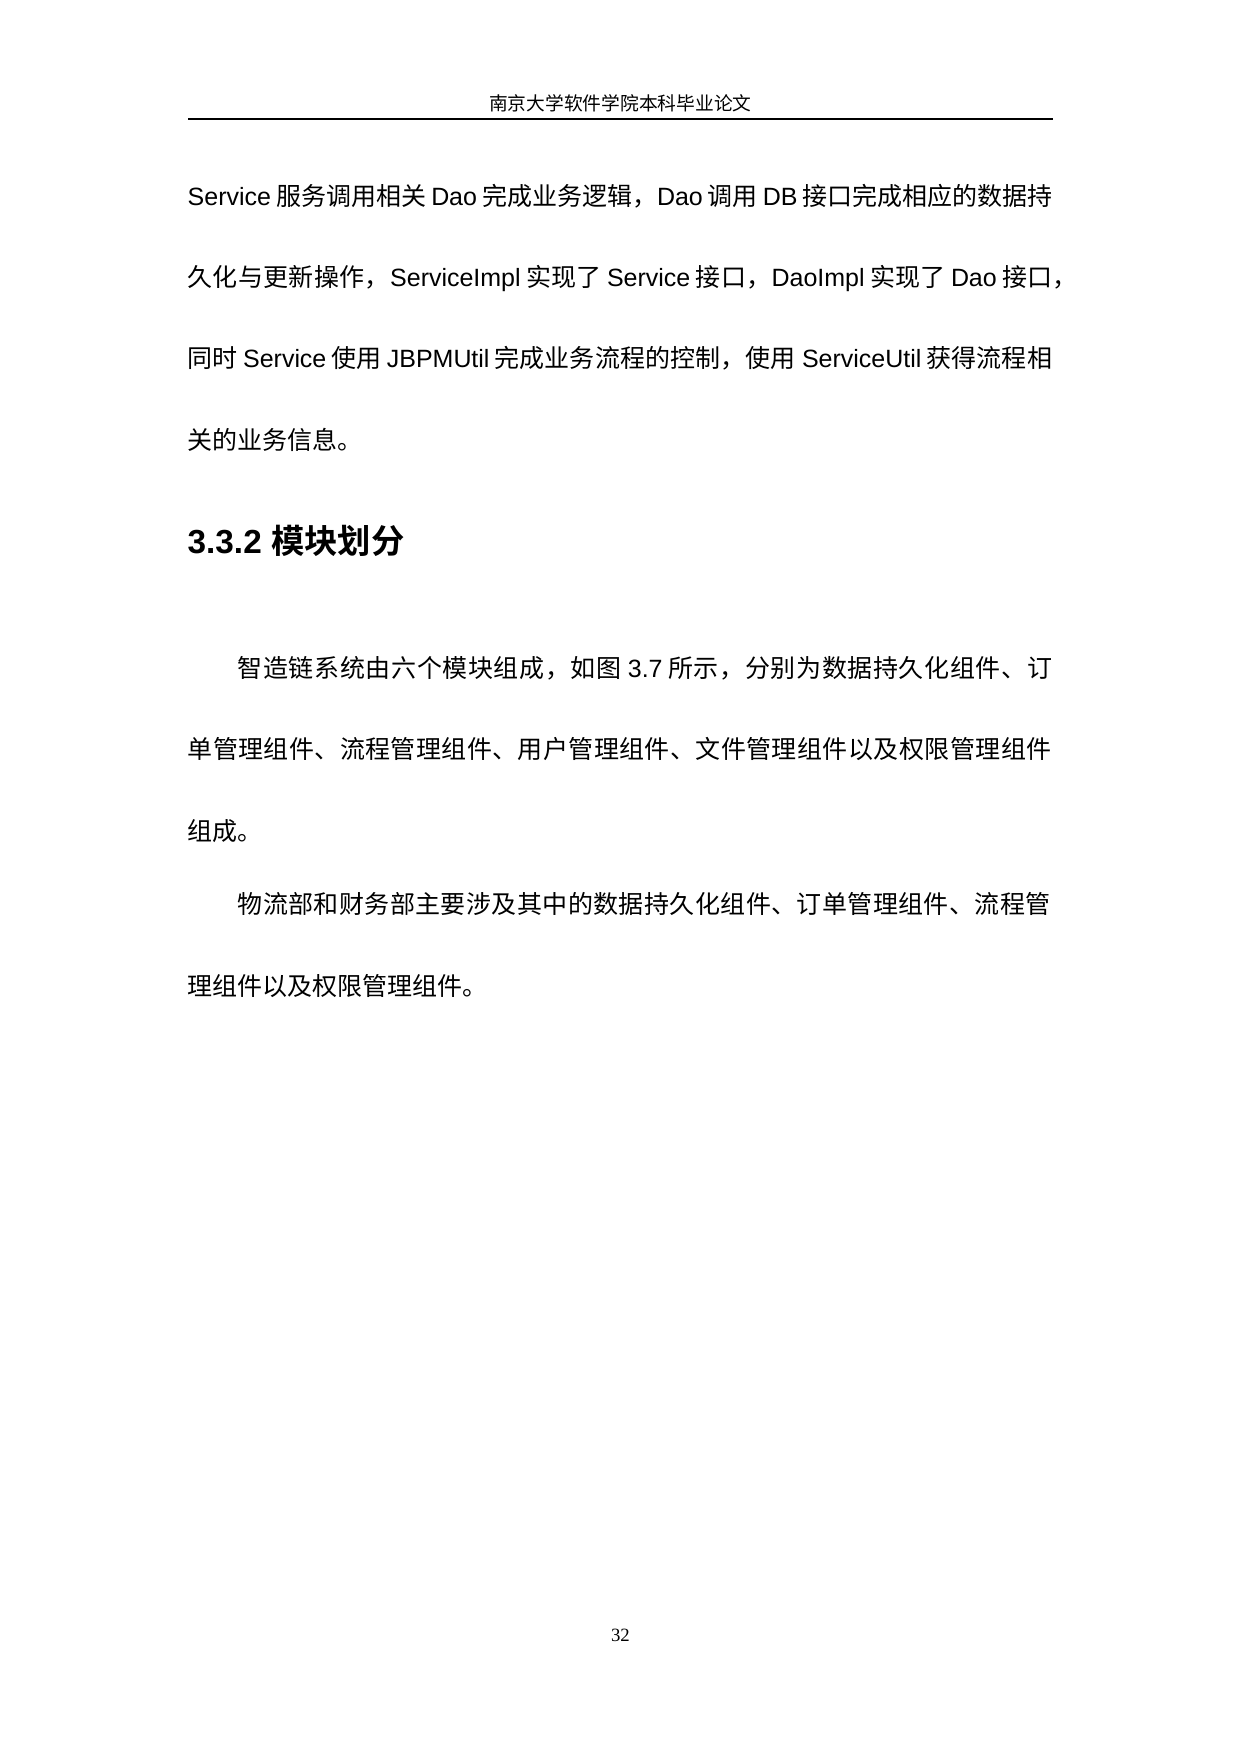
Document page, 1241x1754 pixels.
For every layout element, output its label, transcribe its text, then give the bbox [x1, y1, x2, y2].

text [187, 162, 1053, 471]
subtitle 3.3.2 模块划分 [187, 507, 1053, 572]
text 物流部和财务部主要涉及其中的数据持久化组件、订单管理组件、流程管理组件以及权限管理组件。 [187, 871, 1053, 1017]
text 智造链系统由六个模块组成，如图3.7所示，分别为数据持久化组件、订单管理组件、流程管理组件、用户管理组件、文件管理组件以及权限管理组件组成。 [187, 634, 1053, 862]
